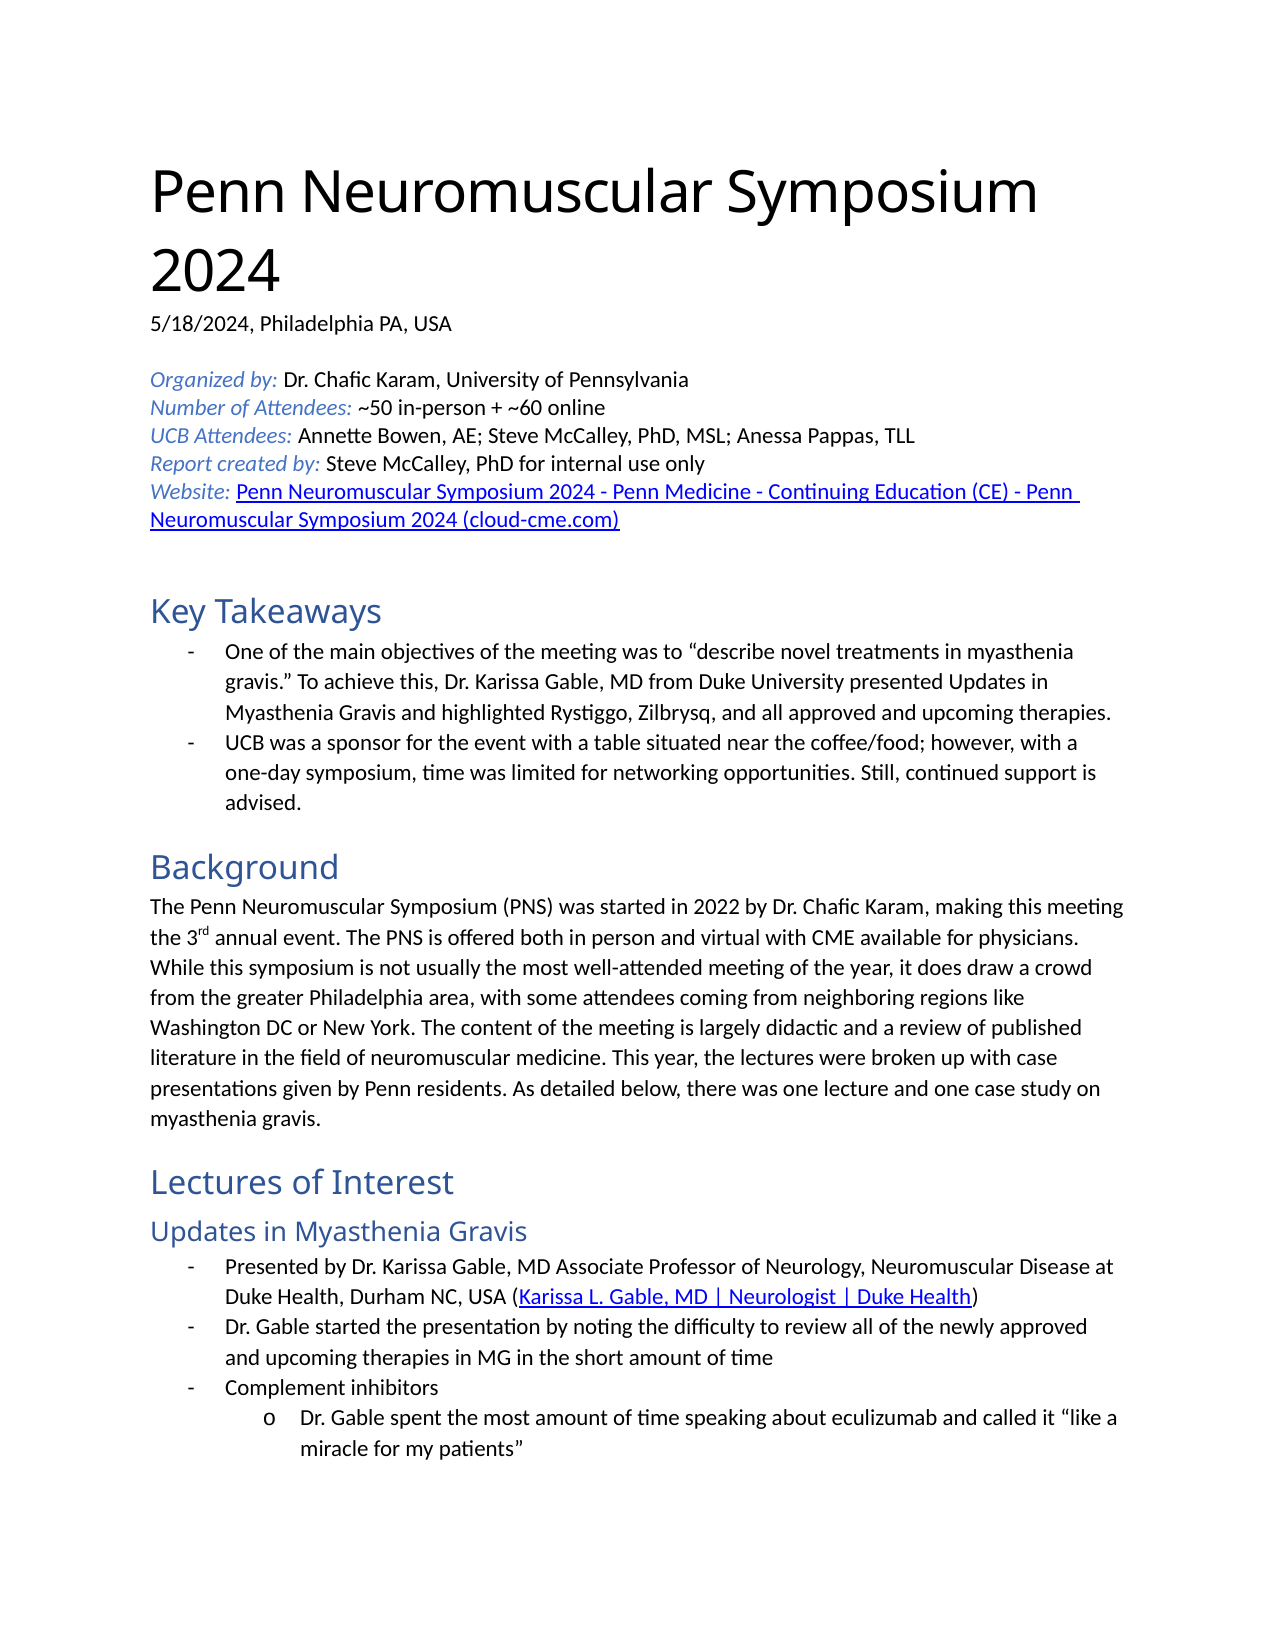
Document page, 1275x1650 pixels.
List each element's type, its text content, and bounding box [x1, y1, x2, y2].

subtitle Key Takeaways [150, 588, 1125, 634]
text Number of Attendees: ~50 in-person + ~60 online [150, 393, 1125, 421]
list Dr. Gable started the presentation by noting the difficulty to review all of the newly approved and upcoming therapies in MG in the short amount of time [187, 1312, 1125, 1371]
text Website: Penn Neuromuscular Symposium 2024 - Penn Medicine - Continuing Education (CE) - Penn Neuromuscular Symposium 2024 (cloud-cme.com) [150, 477, 1125, 533]
text 5/18/2024, Philadelphia PA, USA [150, 309, 1125, 337]
list UCB was a sponsor for the event with a table situated near the coffee/food; however, with a one-day symposium, time was limited for networking opportunities. Still, continued support is advised. [187, 728, 1125, 816]
title Penn Neuromuscular Symposium 2024 [150, 150, 1125, 309]
text UCB Attendees: Annette Bowen, AE; Steve McCalley, PhD, MSL; Anessa Pappas, TLL [150, 421, 1125, 449]
list Presented by Dr. Karissa Gable, MD Associate Professor of Neurology, Neuromuscular Disease at Duke Health, Durham NC, USA (Karissa L. Gable, MD | Neurologist | Duke Health) [187, 1252, 1125, 1310]
list One of the main objectives of the meeting was to “describe novel treatments in myasthenia gravis.” To achieve this, Dr. Karissa Gable, MD from Duke University presented Updates in Myasthenia Gravis and highlighted Rystiggo, Zilbrysq, and all approved and upcoming therapies. [187, 637, 1125, 726]
subtitle Updates in Myasthenia Gravis [150, 1212, 1125, 1249]
list Dr. Gable spent the most amount of time speaking about eculizumab and called it “like a miracle for my patients” [262, 1403, 1125, 1462]
text Organized by: Dr. Chafic Karam, University of Pennsylvania [150, 365, 1125, 393]
subtitle Background [150, 843, 1125, 889]
text Report created by: Steve McCalley, PhD for internal use only [150, 449, 1125, 477]
subtitle Lectures of Interest [150, 1159, 1125, 1204]
list Complement inhibitors [187, 1373, 1125, 1401]
text The Penn Neuromuscular Symposium (PNS) was started in 2022 by Dr. Chafic Karam, making this meeting the 3rd annual event. The PNS is offered both in person and virtual with CME available for physicians. While this symposium is not usually the most well-attended meeting of the year, it does draw a crowd from the greater Philadelphia area, with some attendees coming from neighboring regions like Washington DC or New York. The content of the meeting is largely didactic and a review of published literature in the field of neuromuscular medicine. This year, the lectures were broken up with case presentations given by Penn residents. As detailed below, there was one lecture and one case study on myasthenia gravis. [150, 892, 1125, 1132]
